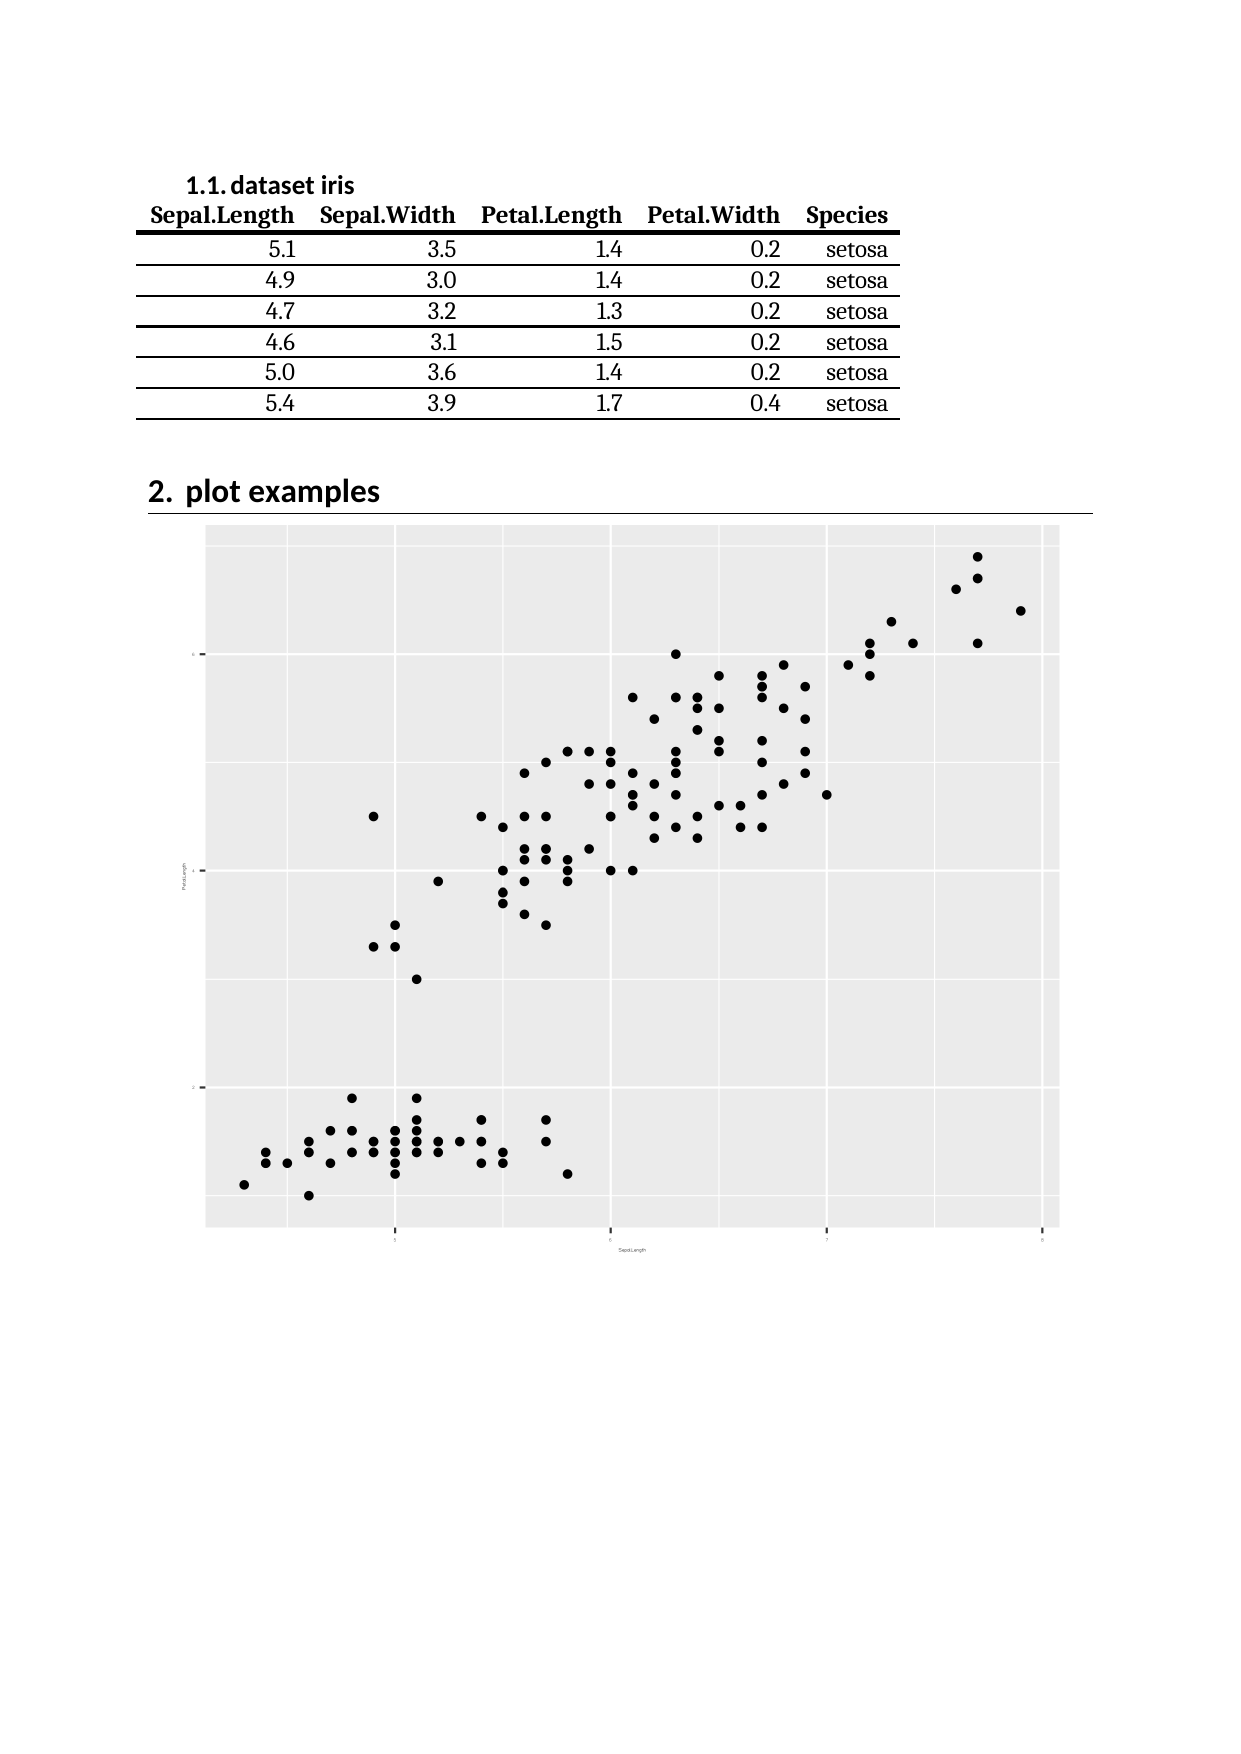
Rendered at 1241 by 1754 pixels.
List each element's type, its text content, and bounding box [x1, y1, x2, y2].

table_cell 1.5 [467, 328, 634, 356]
table_cell 0.4 [634, 389, 792, 418]
table_cell 0.2 [634, 358, 792, 387]
table_cell 4.6 [136, 328, 306, 356]
table_cell 1.3 [467, 297, 634, 325]
table_header Species [792, 201, 900, 230]
table_cell setosa [792, 389, 900, 418]
table_cell 1.4 [467, 266, 634, 294]
table_cell 5.0 [136, 358, 306, 387]
subtitle plot examples [148, 470, 1093, 513]
table_cell 4.9 [136, 266, 306, 294]
table_cell 3.2 [306, 297, 467, 325]
table_cell 3.5 [306, 235, 467, 264]
table_cell 0.2 [634, 266, 792, 294]
table_cell 3.0 [306, 266, 467, 294]
table_cell 3.9 [306, 389, 467, 418]
table_cell 4.7 [136, 297, 306, 325]
table_cell setosa [792, 297, 900, 325]
picture [170, 514, 1071, 1264]
table_header Petal.Width [634, 201, 792, 230]
table_cell setosa [792, 358, 900, 387]
table_cell 0.2 [634, 235, 792, 264]
table_cell 5.1 [136, 235, 306, 264]
table_cell 1.4 [467, 235, 634, 264]
table_cell setosa [792, 328, 900, 356]
table_cell 1.4 [467, 358, 634, 387]
table_header Petal.Length [467, 201, 634, 230]
table_cell 1.7 [467, 389, 634, 418]
table_header Sepal.Length [136, 201, 306, 230]
table_cell 3.1 [306, 328, 467, 356]
table_cell 0.2 [634, 297, 792, 325]
table_cell 5.4 [136, 389, 306, 418]
table_header Sepal.Width [306, 201, 467, 230]
subtitle dataset iris [185, 168, 1093, 201]
table_cell setosa [792, 235, 900, 264]
table_cell 0.2 [634, 328, 792, 356]
table_cell setosa [792, 266, 900, 294]
table_cell 3.6 [306, 358, 467, 387]
